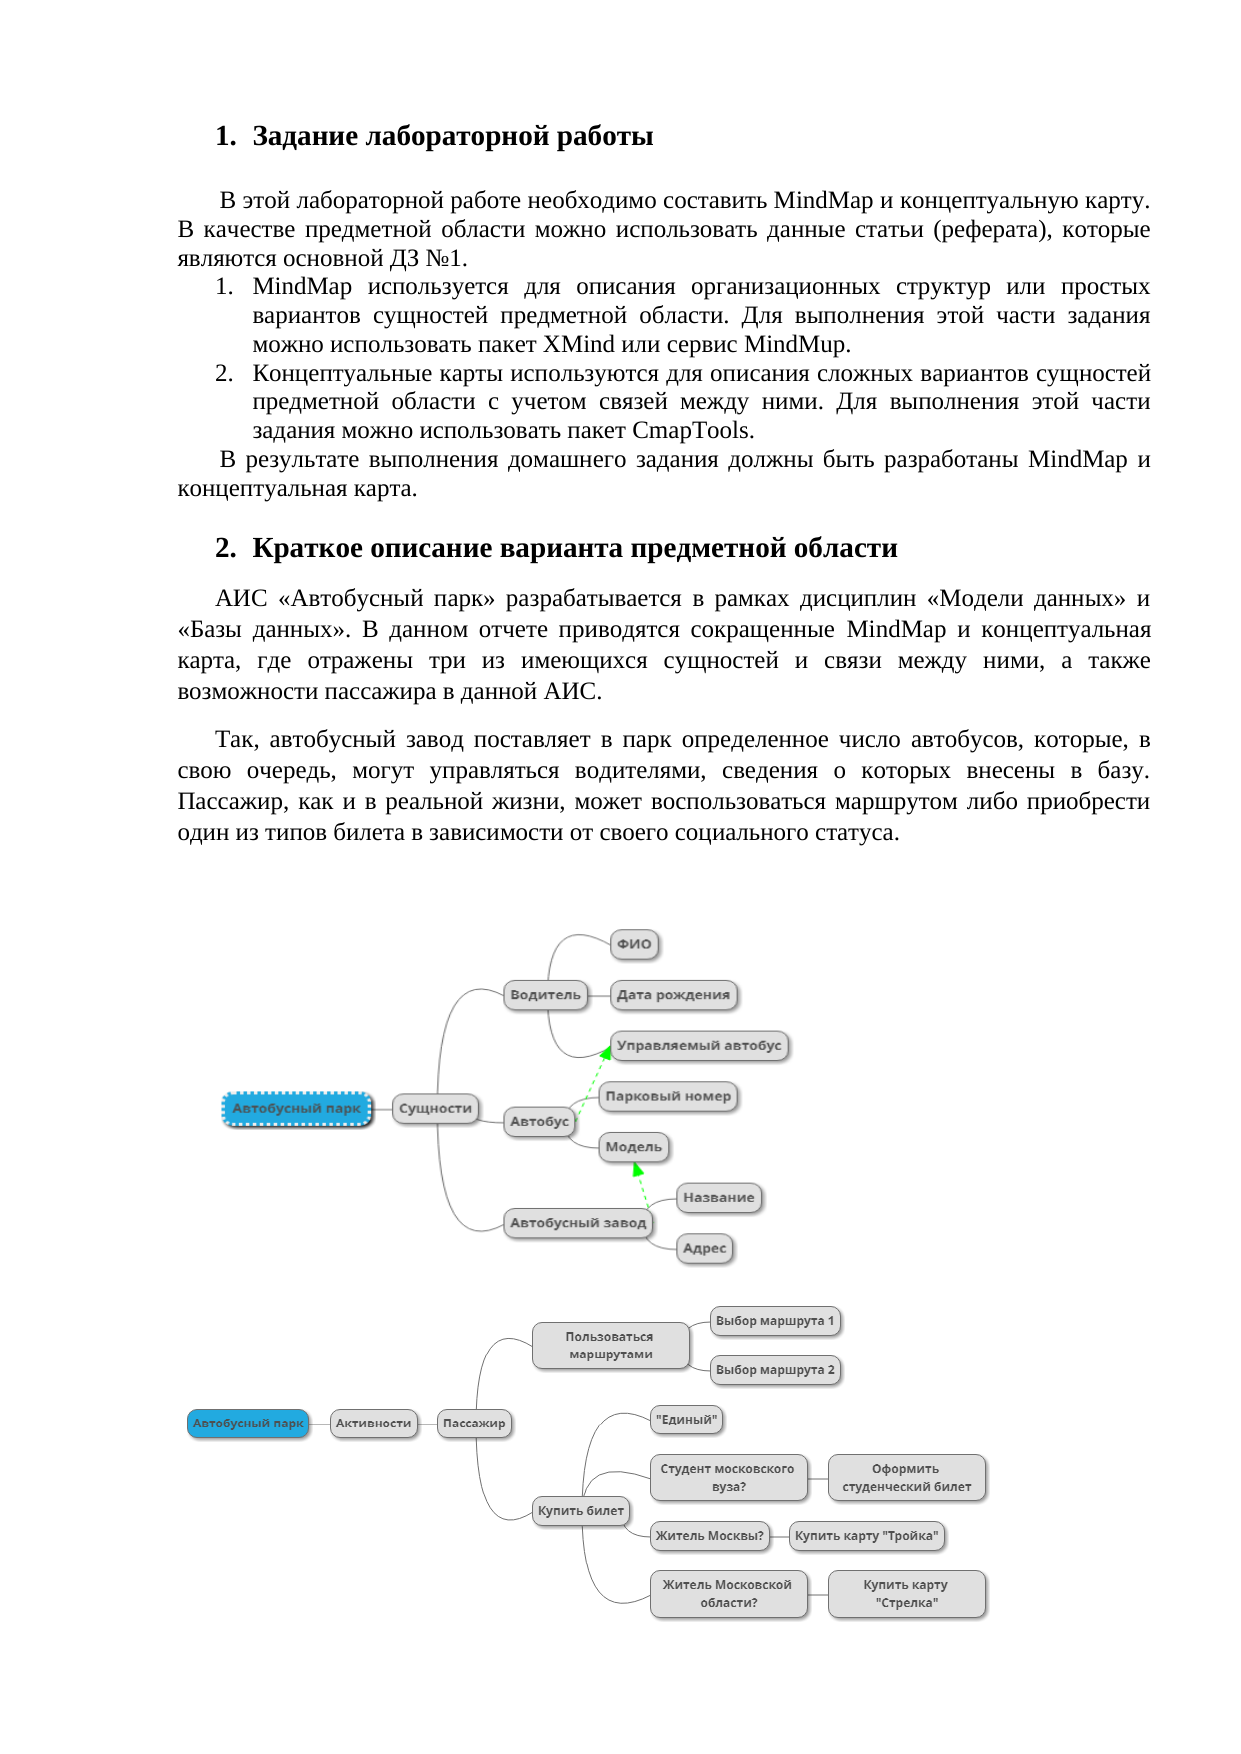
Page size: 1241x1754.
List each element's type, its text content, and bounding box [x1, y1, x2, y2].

text Так, автобусный завод поставляет в парк определенное число автобусов, которые, в свою очередь, могут управляться водителями, сведения о которых внесены в базу. Пассажир, как и в реальной жизни, может воспользоваться маршрутом либо приобрести один из типов билета в зависимости от своего социального статуса. [177, 724, 1152, 846]
list Концептуальные карты используются для описания сложных вариантов сущностей предметной области с учетом связей между ними. Для выполнения этой части задания можно использовать пакет CmapTools. [215, 358, 1152, 444]
list Задание лабораторной работы [215, 118, 1152, 152]
picture [214, 911, 804, 1284]
text В этой лабораторной работе необходимо составить MindMap и концептуальную карту. В качестве предметной области можно использовать данные статьи (реферата), которые являются основной ДЗ №1. [177, 185, 1152, 271]
text АИС «Автобусный парк» разрабатывается в рамках дисциплин «Модели данных» и «Базы данных». В данном отчете приводятся сокращенные MindMap и концептуальная карта, где отражены три из имеющихся сущностей и связи между ними, а также возможности пассажира в данной АИС. [177, 583, 1152, 705]
list MindMap используется для описания организационных структур или простых вариантов сущностей предметной области. Для выполнения этой части задания можно использовать пакет XMind или сервис MindMup. [215, 271, 1152, 358]
picture [177, 1285, 1001, 1633]
text В результате выполнения домашнего задания должны быть разработаны MindMap и концептуальная карта. [177, 444, 1152, 501]
list Краткое описание варианта предметной области [215, 530, 1152, 564]
